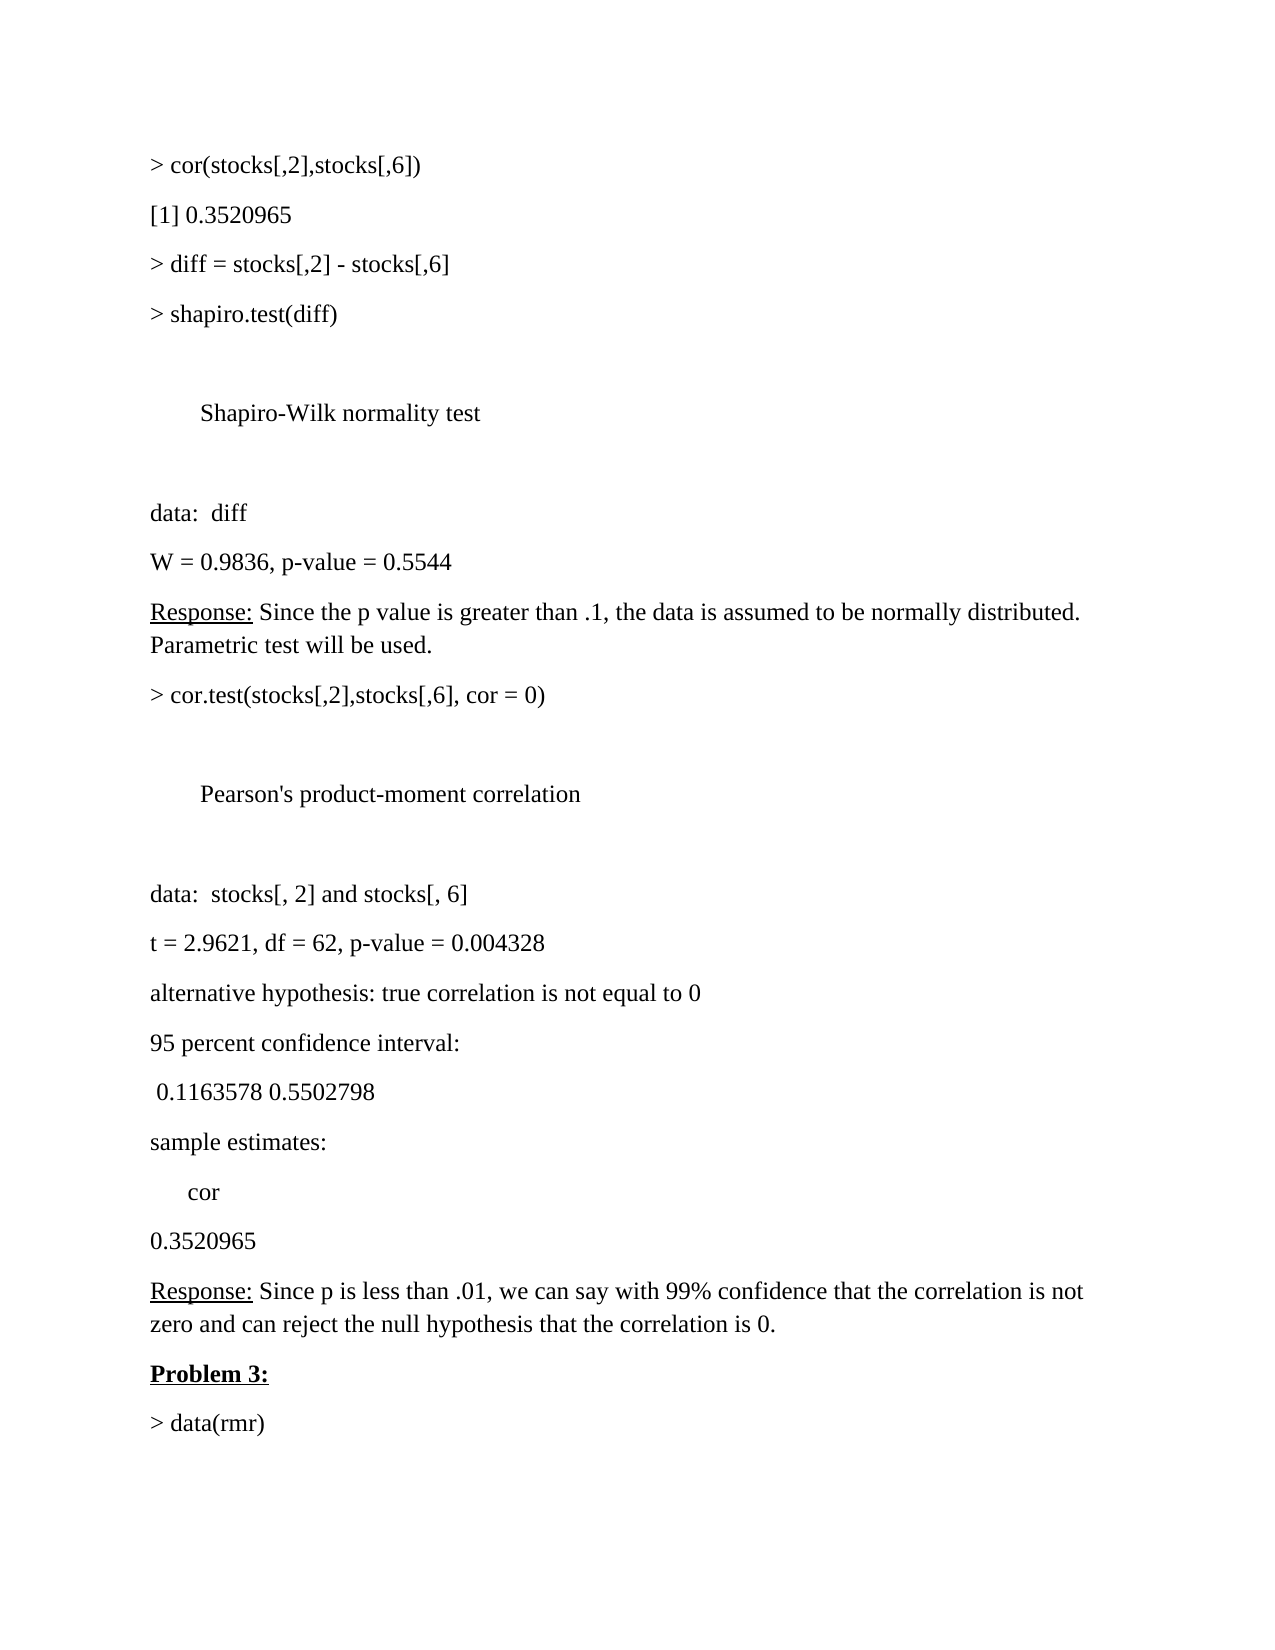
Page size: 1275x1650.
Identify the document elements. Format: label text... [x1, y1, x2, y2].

text > cor.test(stocks[,2],stocks[,6], cor = 0) [150, 680, 1125, 709]
text sample estimates: [150, 1127, 1125, 1156]
text data: stocks[, 2] and stocks[, 6] [150, 879, 1125, 907]
text t = 2.9621, df = 62, p-value = 0.004328 [150, 928, 1125, 957]
text 95 percent confidence interval: [150, 1028, 1125, 1056]
text Shapiro-Wilk normality test [150, 398, 1125, 427]
text cor [150, 1177, 1125, 1206]
text 0.3520965 [150, 1226, 1125, 1255]
text 0.1163578 0.5502798 [150, 1077, 1125, 1106]
text > cor(stocks[,2],stocks[,6]) [150, 150, 1125, 179]
text Response: Since the p value is greater than .1, the data is assumed to be normally distributed. Parametric test will be used. [150, 597, 1125, 659]
text data: diff [150, 498, 1125, 527]
text Problem 3: [150, 1359, 1125, 1388]
text Response: Since p is less than .01, we can say with 99% confidence that the correlation is not zero and can reject the null hypothesis that the correlation is 0. [150, 1276, 1125, 1338]
text > diff = stocks[,2] - stocks[,6] [150, 249, 1125, 278]
text > data(rmr) [150, 1408, 1125, 1437]
text Pearson's product-moment correlation [150, 779, 1125, 808]
text > shapiro.test(diff) [150, 299, 1125, 328]
text W = 0.9836, p-value = 0.5544 [150, 547, 1125, 576]
text [1] 0.3520965 [150, 200, 1125, 228]
text alternative hypothesis: true correlation is not equal to 0 [150, 978, 1125, 1007]
